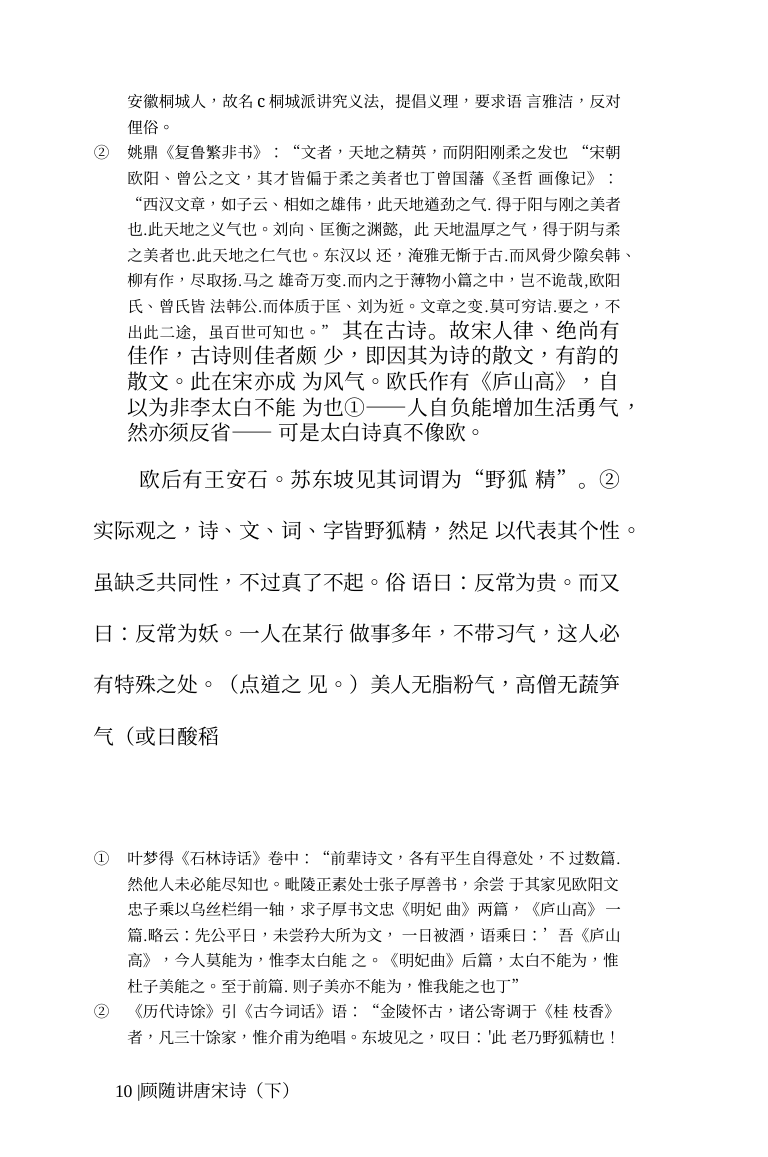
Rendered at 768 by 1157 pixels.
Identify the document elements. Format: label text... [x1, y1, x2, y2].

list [94, 87, 621, 138]
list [94, 997, 621, 1048]
list 叶梦得《石林诗话》卷中：“前辈诗文，各有平生自得意处，不 过数篇.然他人未必能尽知也。毗陵正素处士张子厚善书，余尝 于其家见欧阳文忠子乘以乌丝栏绢一轴，求子厚书文忠《明妃 曲》两篇，《庐山高》一篇.略云：先公平日，未尝矜大所为文， 一日被酒，语乘曰：’吾《庐山高》，今人莫能为，惟李太白能 之。《明妃曲》后篇，太白不能为，惟杜子美能之。至于前篇. 则子美亦不能为，惟我能之也丁” [94, 844, 621, 997]
list 姚鼎《复鲁繁非书》：“文者，天地之精英，而阴阳刚柔之发也 “宋朝欧阳、曾公之文，其才皆偏于柔之美者也丁曾国藩《圣哲 画像记》：“西汉文章，如子云、相如之雄伟，此天地遒劲之气. 得于阳与刚之美者也.此天地之义气也。刘向、匡衡之渊懿，此 天地温厚之气，得于阴与柔之美者也.此天地之仁气也。东汉以 还，淹雅无惭于古.而风骨少隙矣韩、柳有作，尽取扬.马之 雄奇万变.而内之于薄物小篇之中，岂不诡哉,欧阳氏、曾氏皆 法韩公.而体质于匡、刘为近。文章之变.莫可穷诘.要之，不 出此二途，虽百世可知也。” 其在古诗。故宋人律、绝尚有佳作，古诗则佳者颇 少，即因其为诗的散文，有韵的散文。此在宋亦成 为风气。欧氏作有《庐山高》，自以为非李太白不能 为也①——人自负能增加生活勇气，然亦须反省—— 可是太白诗真不像欧。 [94, 138, 621, 446]
text 欧后有王安石。苏东坡见其词谓为“野狐 精”。②实际观之，诗、文、词、字皆野狐精，然足 以代表其个性。虽缺乏共同性，不过真了不起。俗 语曰：反常为贵。而又曰：反常为妖。一人在某行 做事多年，不带习气，这人必有特殊之处。（点道之 见。）美人无脂粉气，高僧无蔬笋气（或曰酸稻 [94, 446, 621, 754]
